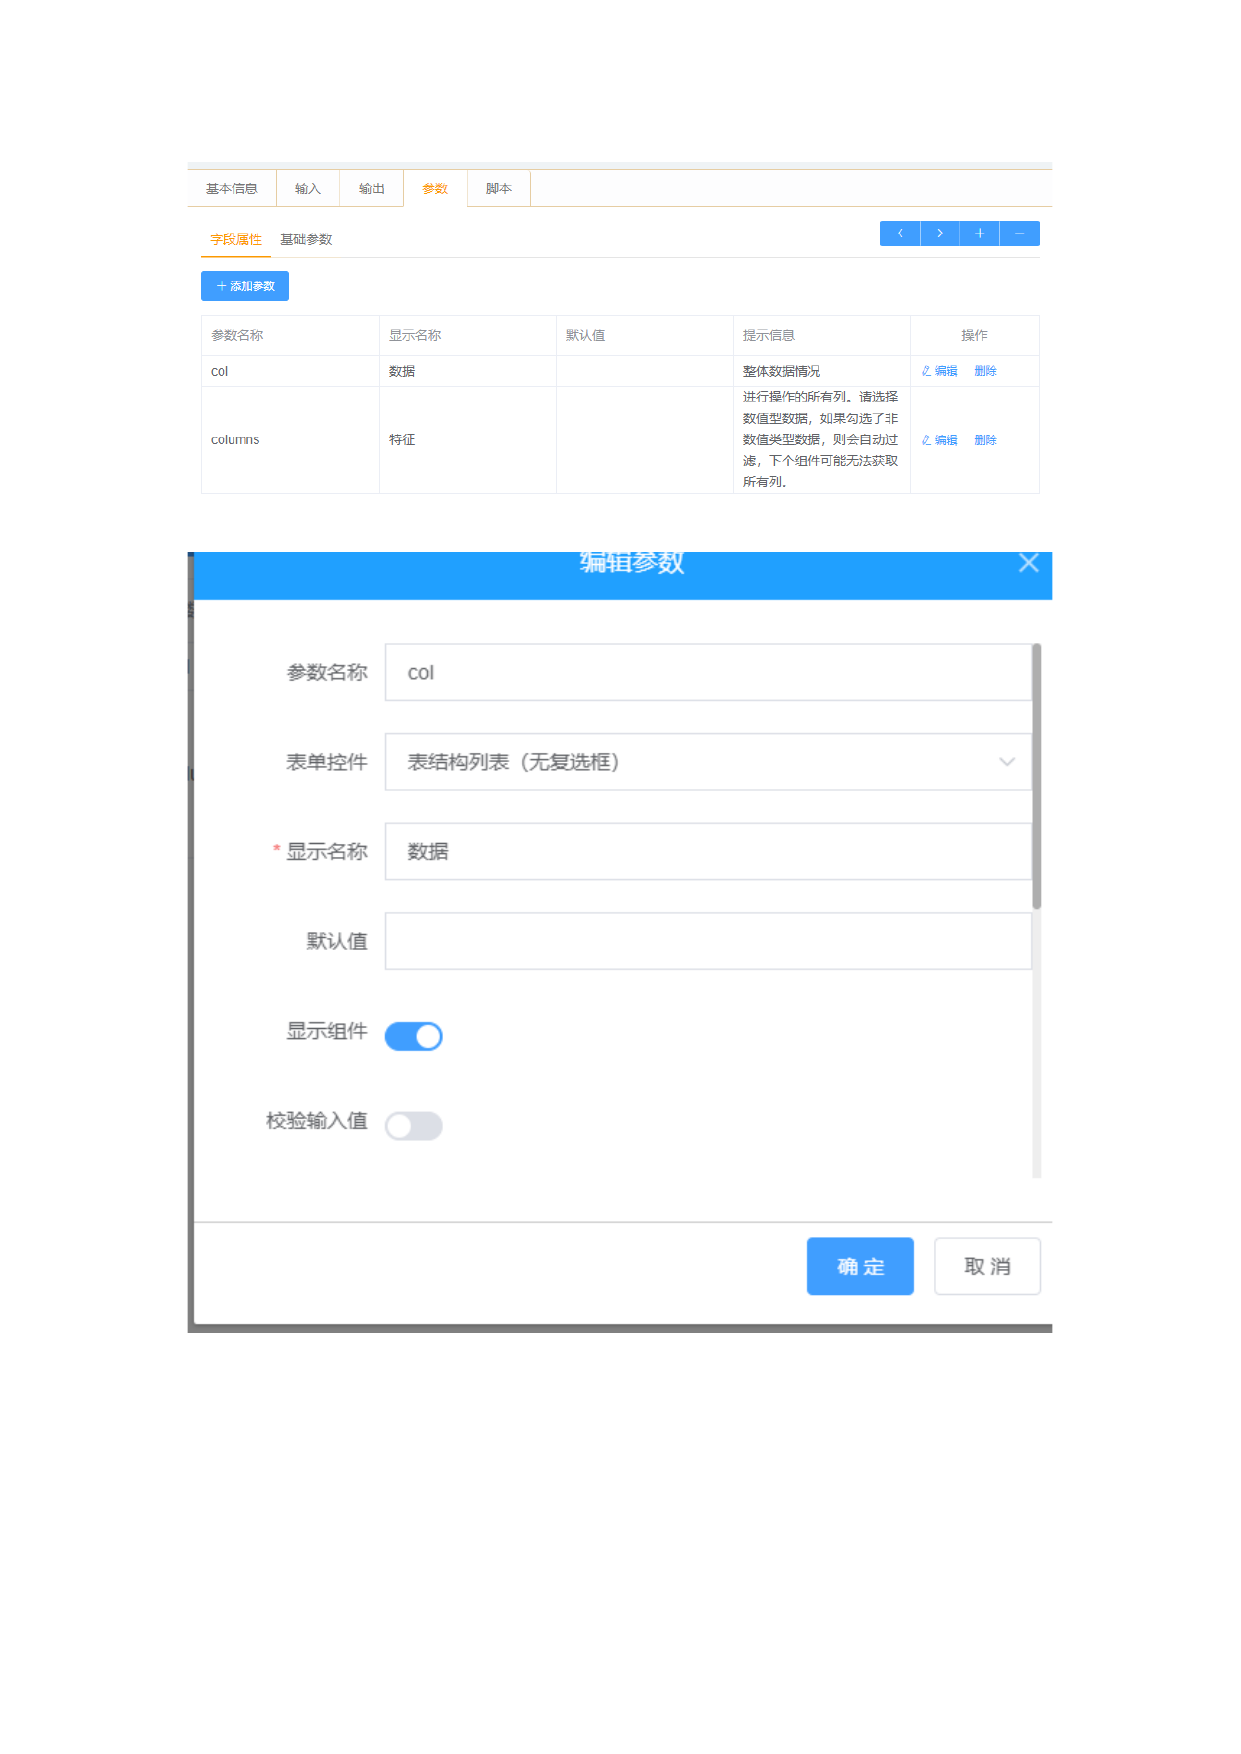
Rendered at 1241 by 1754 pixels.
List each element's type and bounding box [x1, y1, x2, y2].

picture [187, 552, 1053, 1333]
picture [187, 162, 1053, 510]
